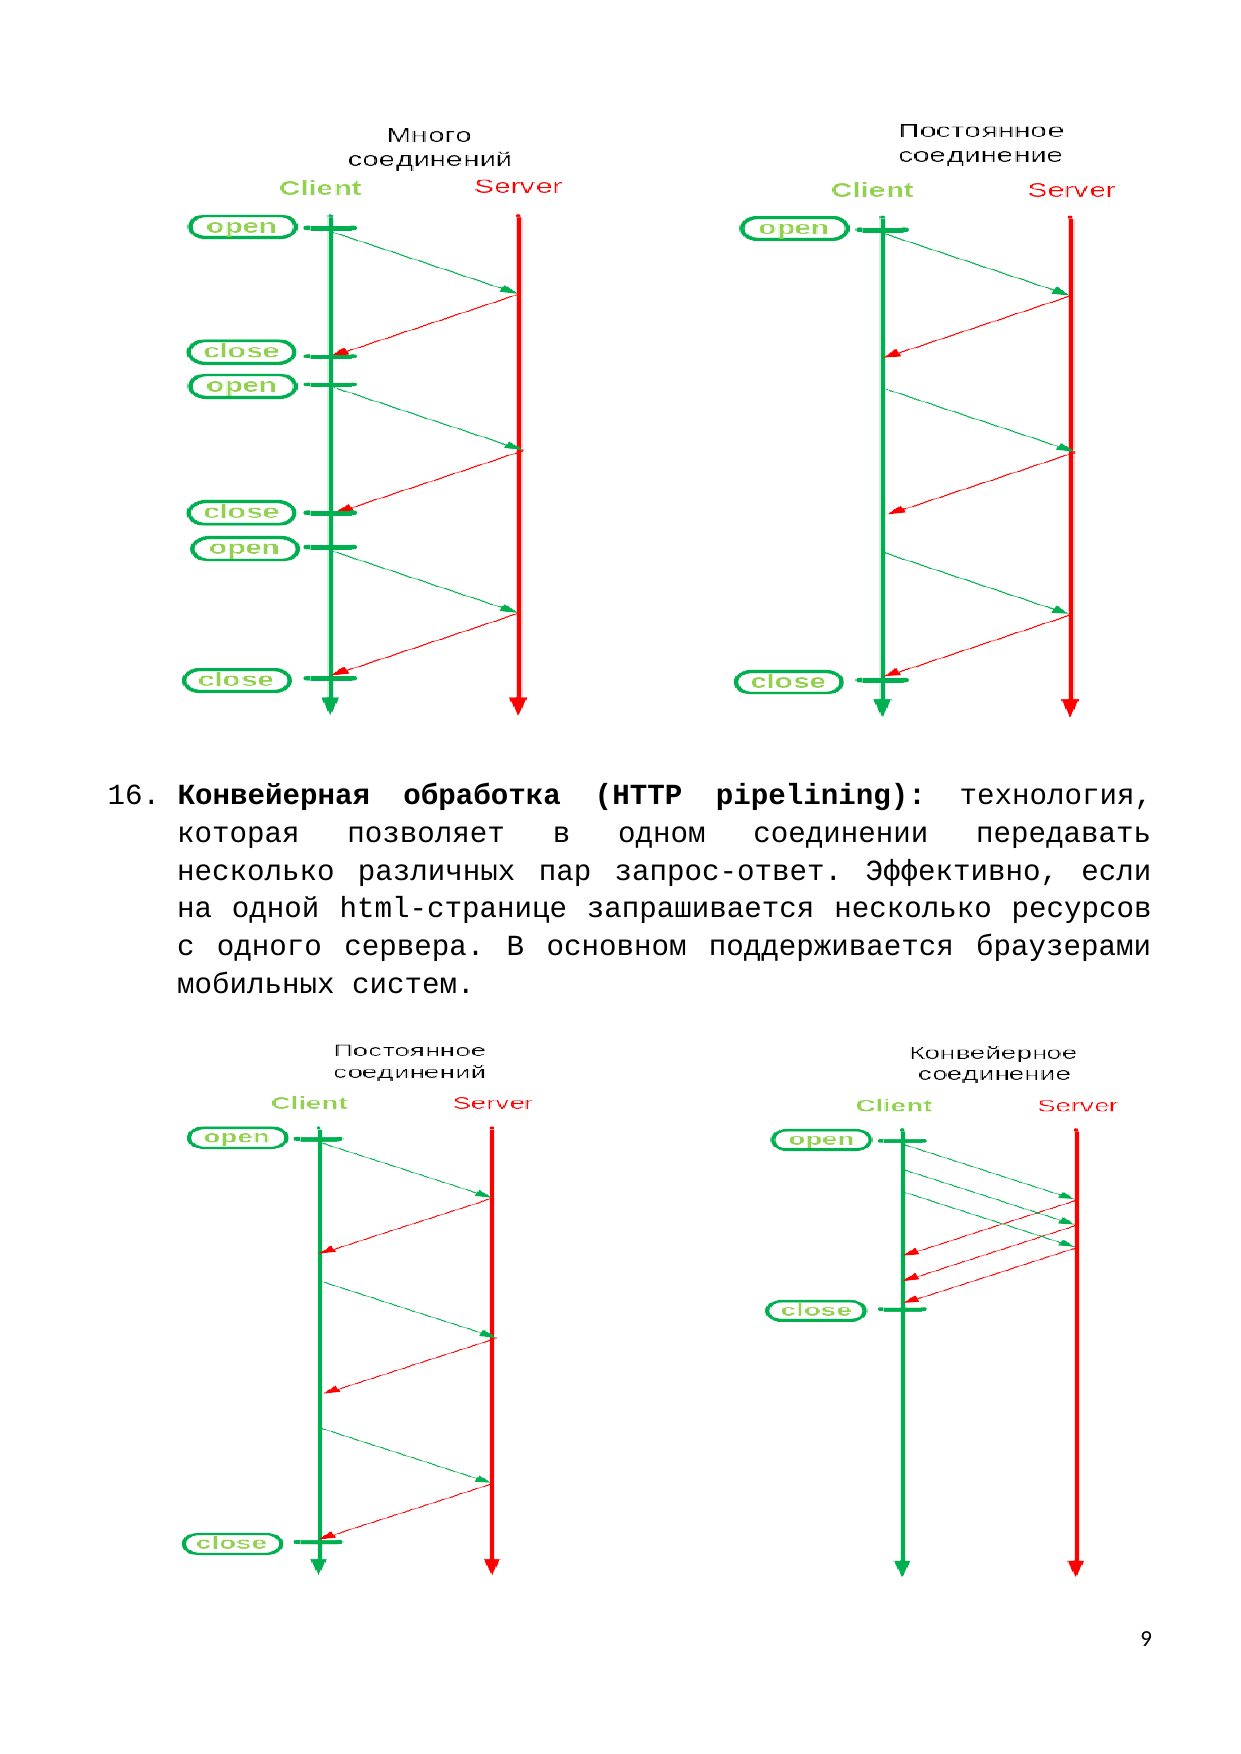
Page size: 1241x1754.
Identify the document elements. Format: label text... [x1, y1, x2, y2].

list Конвейерная обработка (HTTP pipelining): технология, которая позволяет в одном соединении передавать несколько различных пар запрос-ответ. Эффективно, если на одной html-странице запрашивается несколько ресурсов с одного сервера. В основном поддерживается браузерами мобильных систем. [177, 780, 1152, 1002]
